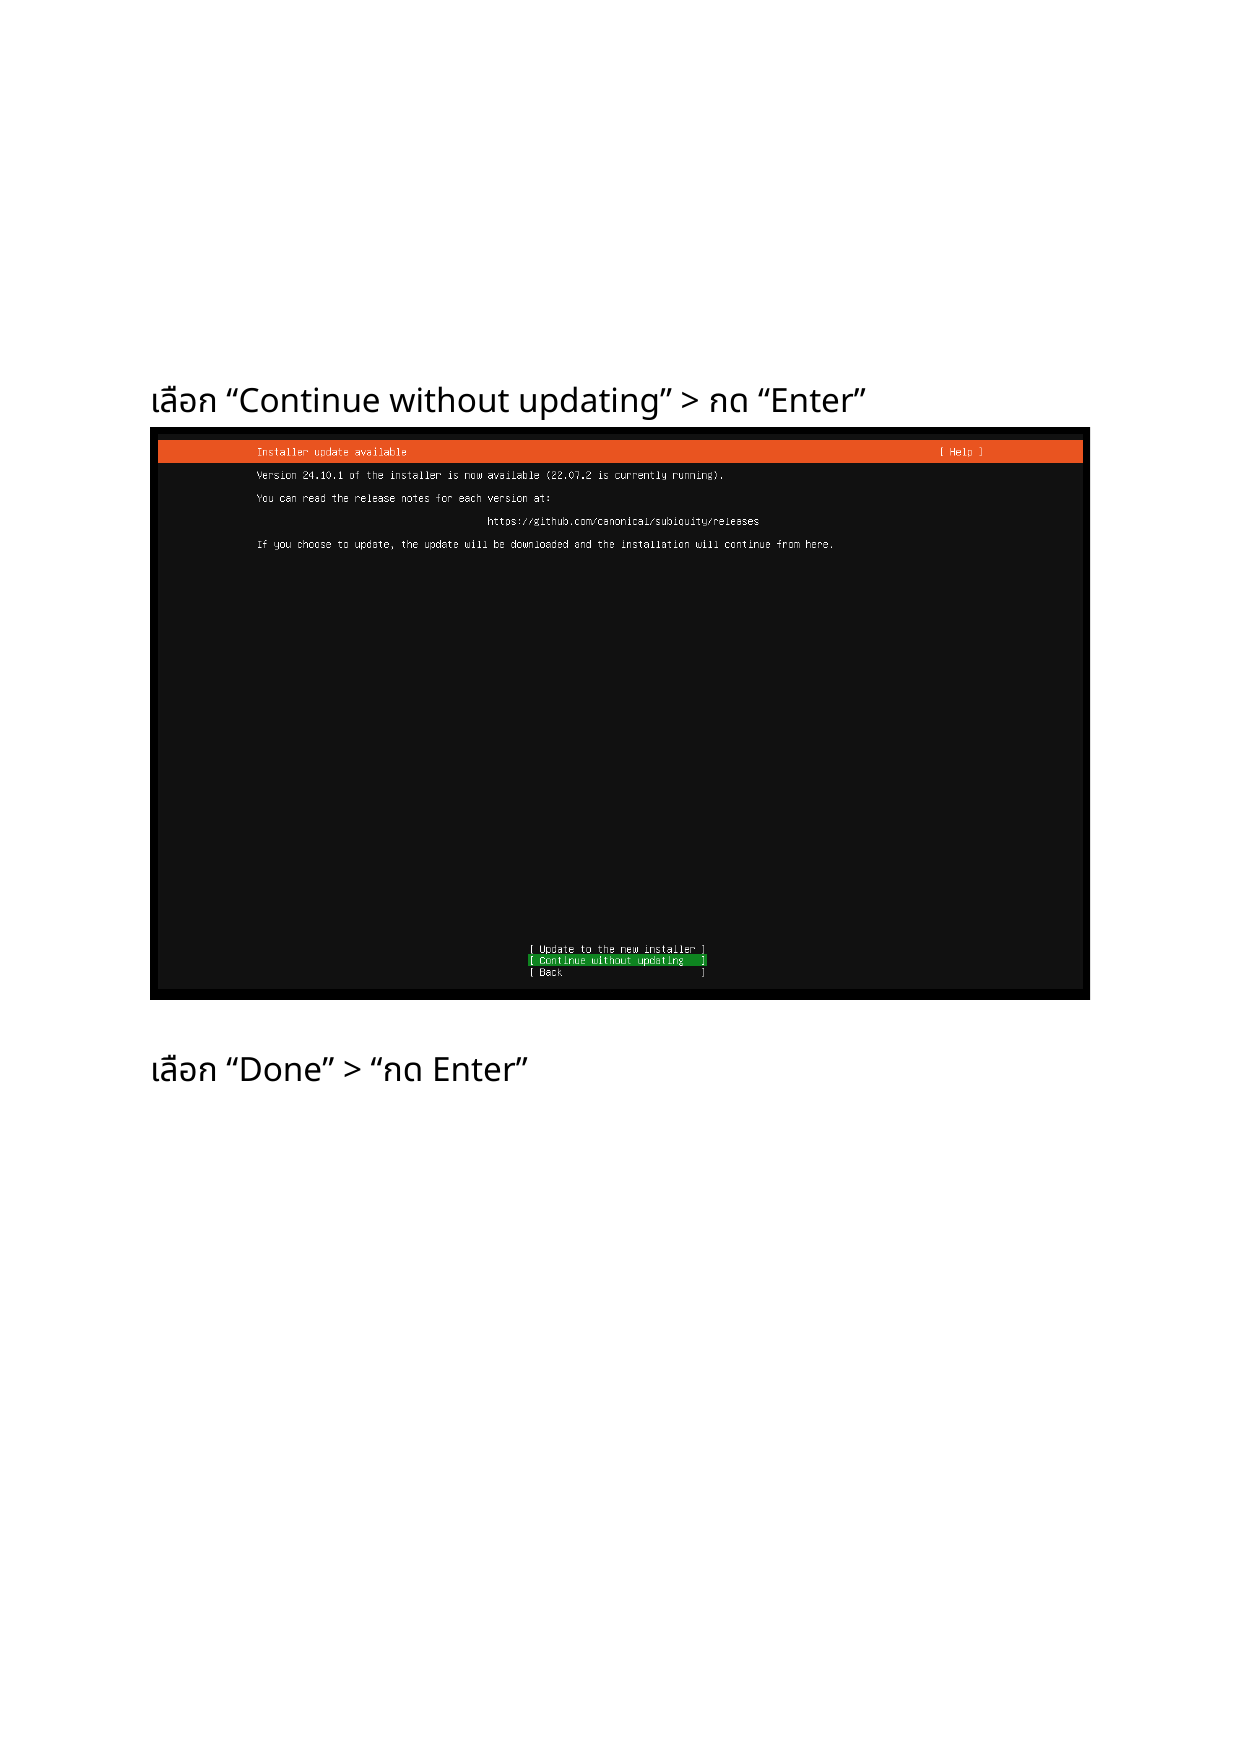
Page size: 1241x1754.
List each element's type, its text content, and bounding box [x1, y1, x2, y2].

picture [150, 427, 1091, 1000]
text เลือก “Continue without updating” > กด “Enter” [150, 377, 1090, 427]
text เลือก “Done” > “กด Enter” [150, 1045, 1090, 1096]
